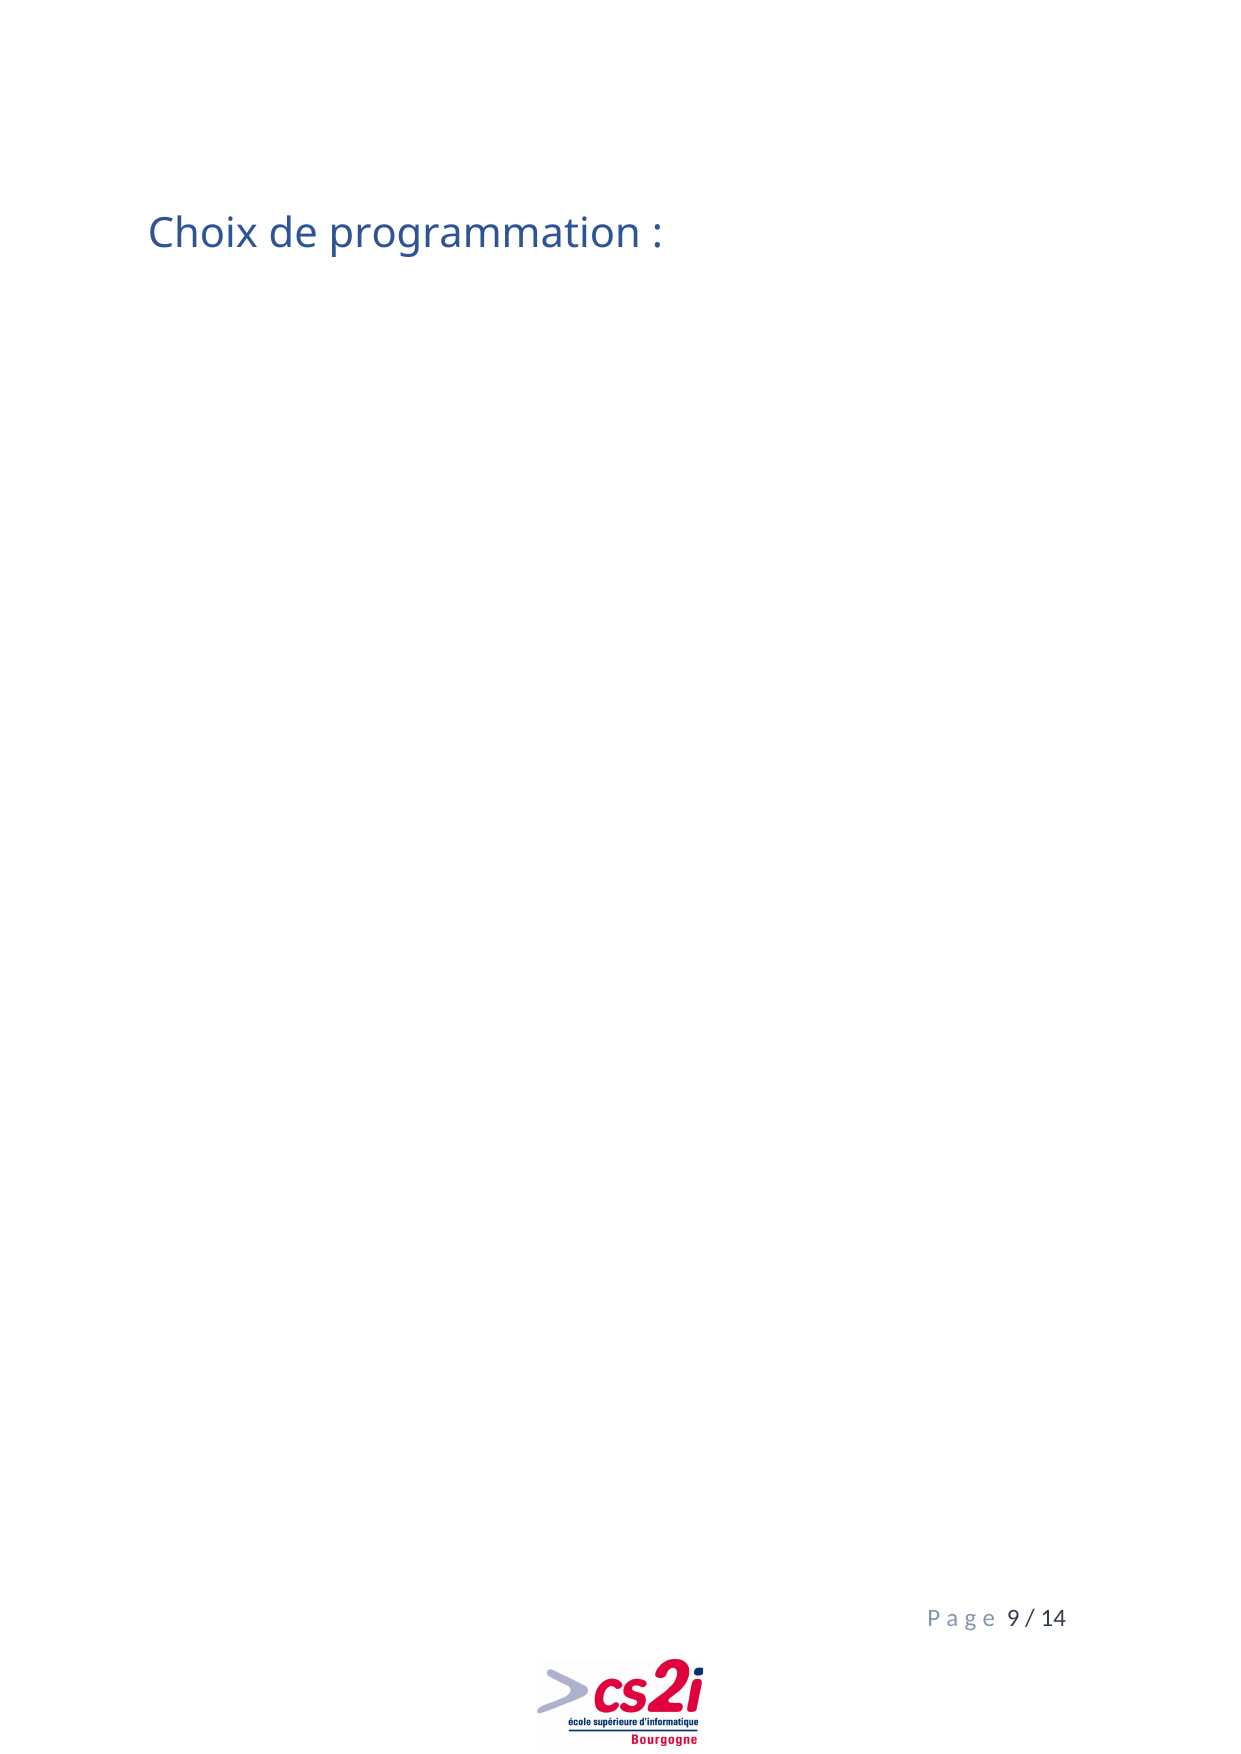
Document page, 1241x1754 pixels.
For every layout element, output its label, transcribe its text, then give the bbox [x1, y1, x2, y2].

subtitle Choix de programmation : [148, 203, 1093, 259]
picture [537, 1659, 704, 1746]
